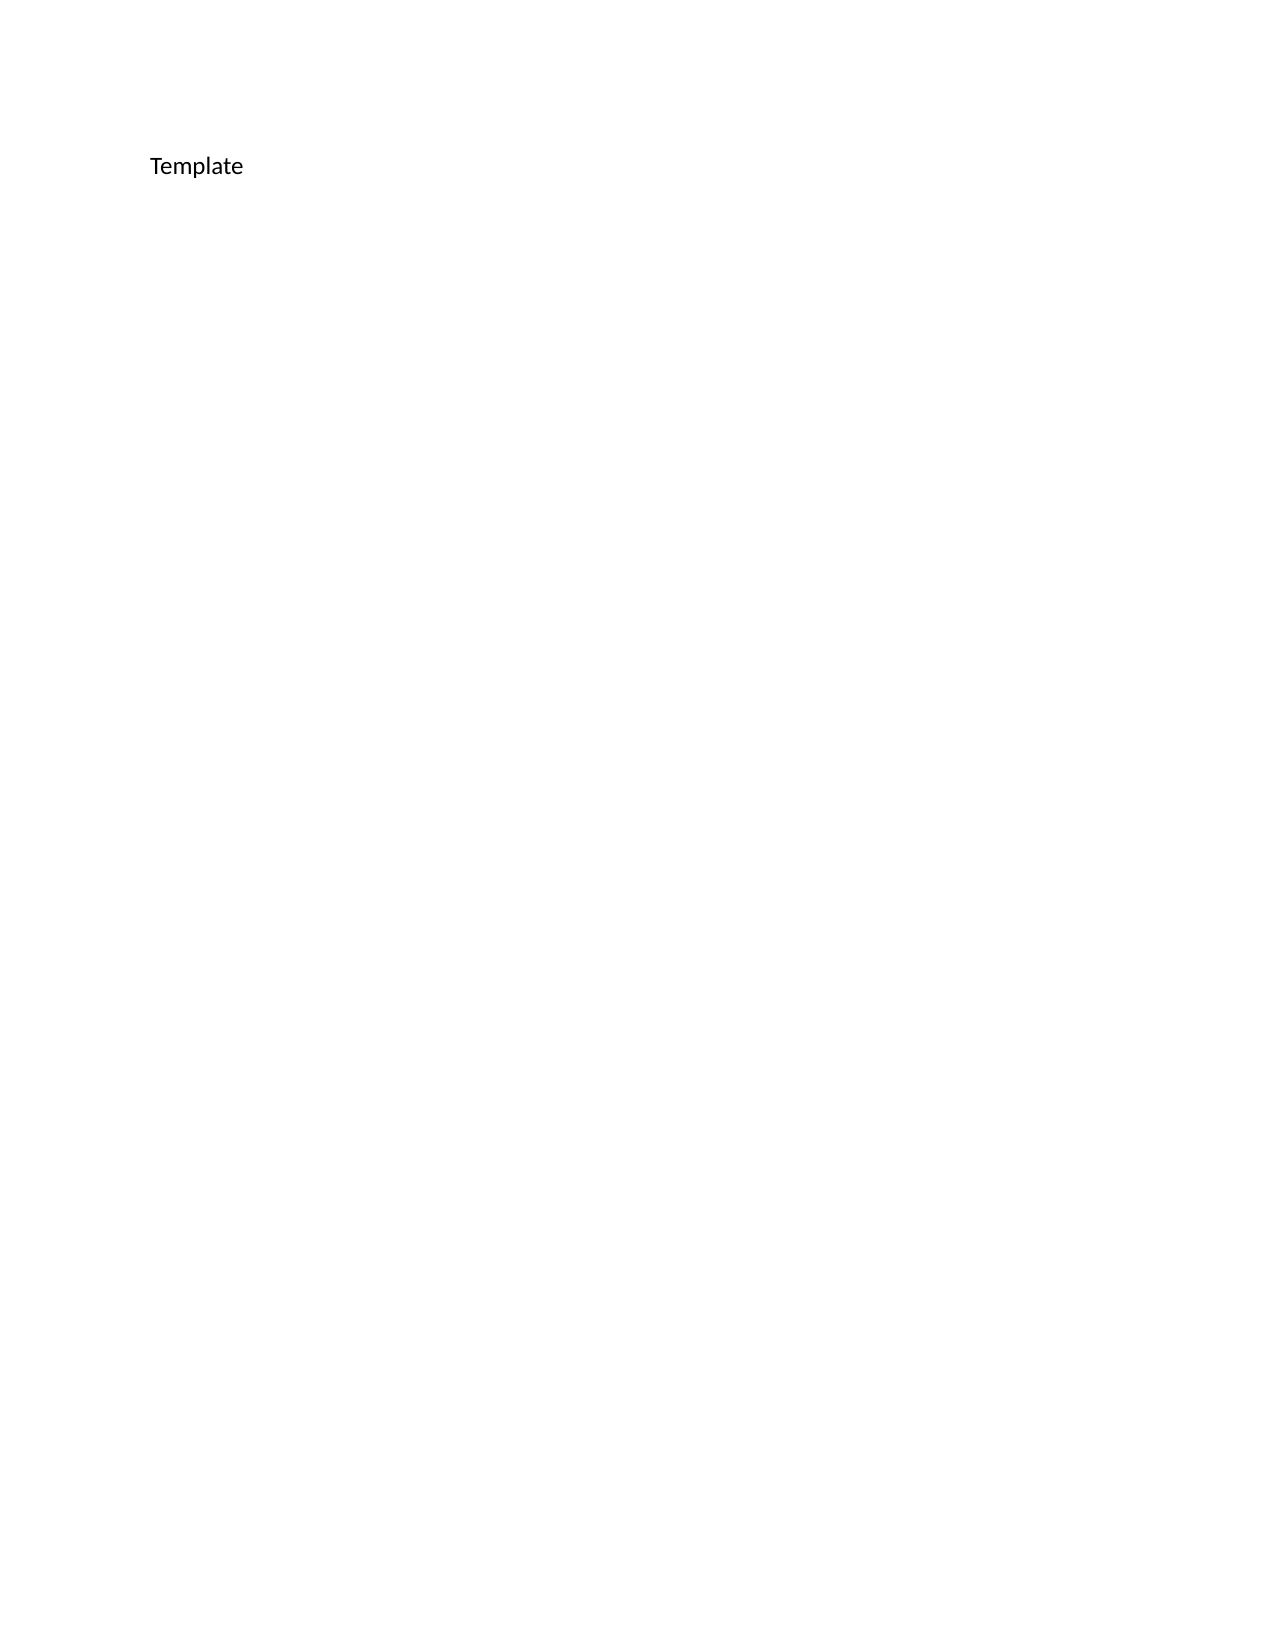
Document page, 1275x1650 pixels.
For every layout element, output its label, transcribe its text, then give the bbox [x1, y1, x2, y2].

text Template [150, 150, 1125, 181]
